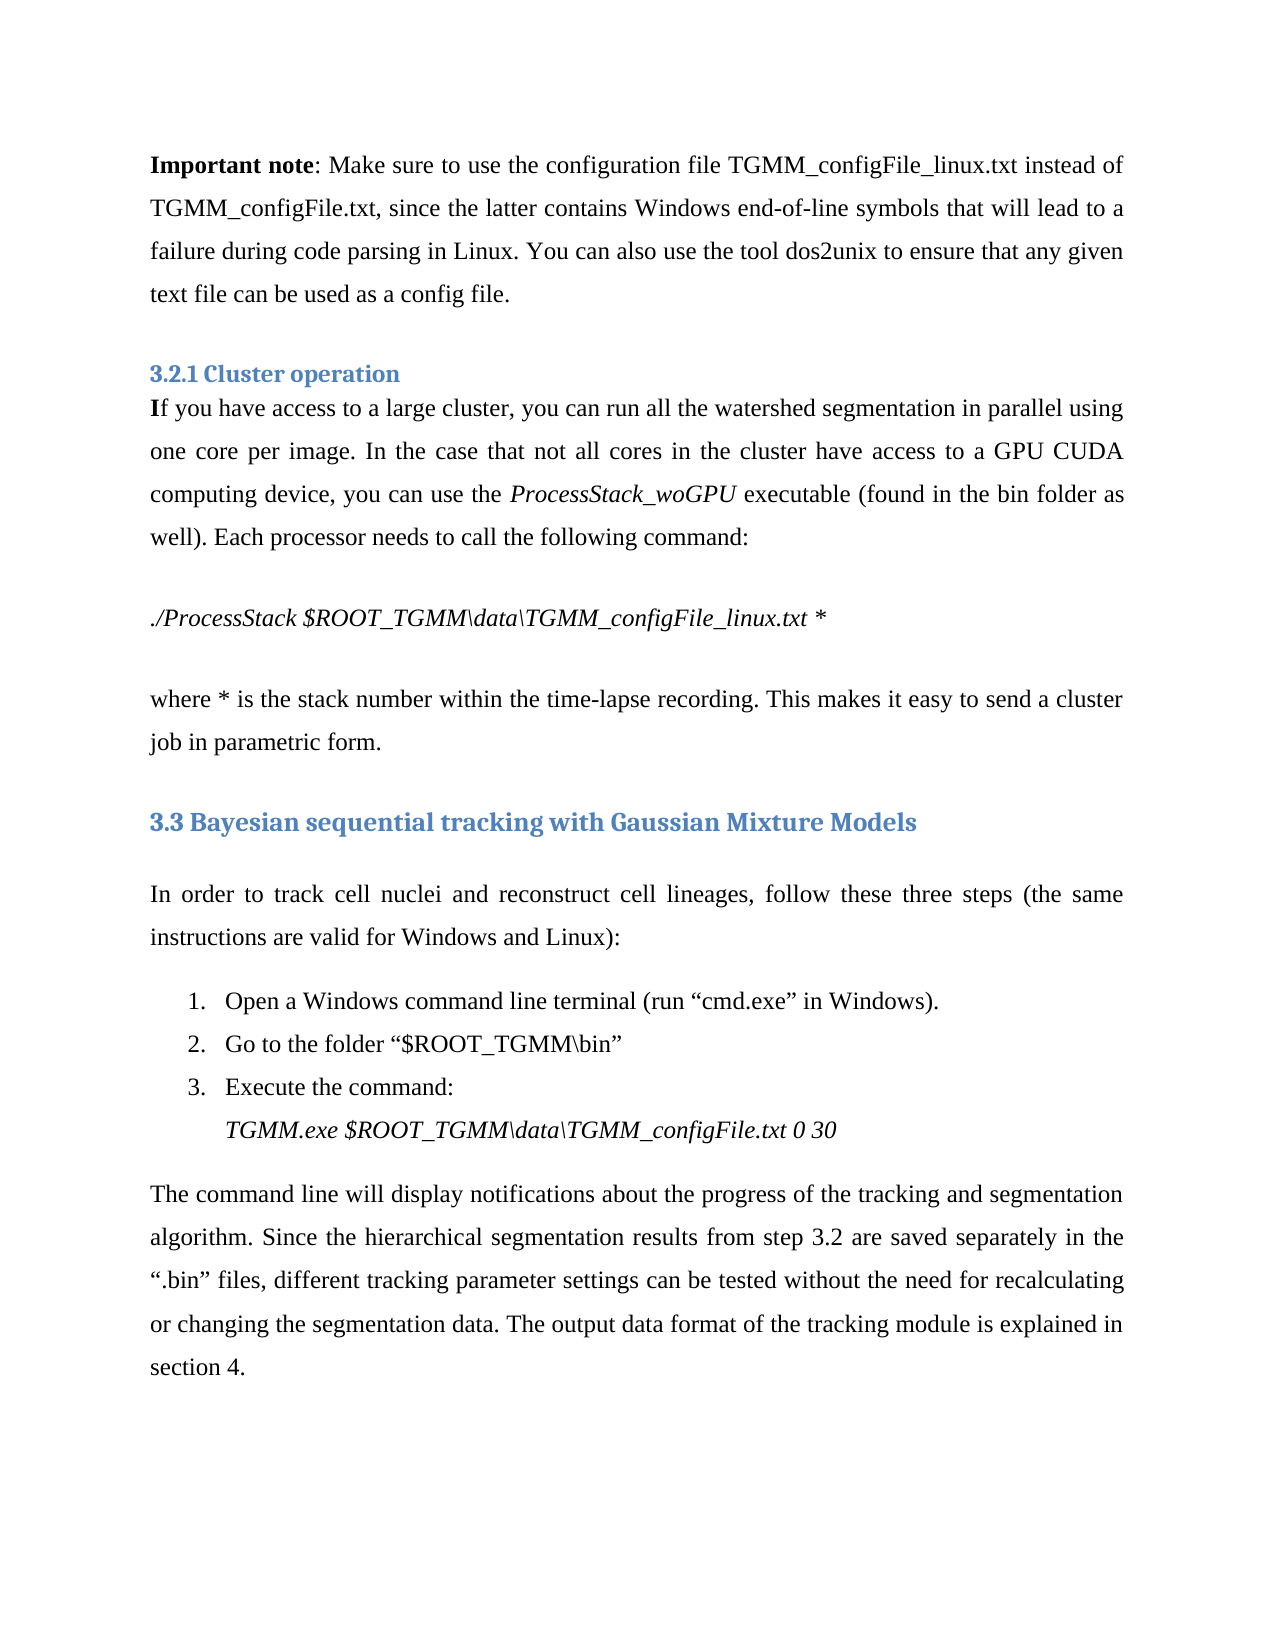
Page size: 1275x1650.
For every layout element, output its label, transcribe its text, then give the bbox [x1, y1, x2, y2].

text In order to track cell nuclei and reconstruct cell lineages, follow these three steps (the same instructions are valid for Windows and Linux): [150, 879, 1125, 951]
list Execute the command: TGMM.exe $ROOT_TGMM\data\TGMM_configFile.txt 0 30 [187, 1072, 1125, 1144]
subtitle 3.2.1 Cluster operation [150, 360, 1125, 389]
text Important note: Make sure to use the configuration file TGMM_configFile_linux.txt instead of TGMM_configFile.txt, since the latter contains Windows end-of-line symbols that will lead to a failure during code parsing in Linux. You can also use the tool dos2unix to ensure that any given text file can be used as a config file. [150, 150, 1125, 308]
text The command line will display notifications about the progress of the tracking and segmentation algorithm. Since the hierarchical segmentation results from step 3.2 are saved separately in the “.bin” files, different tracking parameter settings can be tested without the need for recalculating or changing the segmentation data. The output data format of the tracking module is explained in section 4. [150, 1179, 1125, 1381]
text ./ProcessStack $ROOT_TGMM\data\TGMM_configFile_linux.txt * [150, 603, 1125, 632]
list Go to the folder “$ROOT_TGMM\bin” [187, 1029, 1125, 1058]
subtitle 3.3 Bayesian sequential tracking with Gaussian Mixture Models [150, 807, 1125, 874]
text where * is the stack number within the time-lapse recording. This makes it easy to send a cluster job in parametric form. [150, 684, 1125, 756]
text If you have access to a large cluster, you can run all the watershed segmentation in parallel using one core per image. In the case that not all cores in the cluster have access to a GPU CUDA computing device, you can use the ProcessStack_woGPU executable (found in the bin folder as well). Each processor needs to call the following command: [150, 393, 1125, 551]
list Open a Windows command line terminal (run “cmd.exe” in Windows). [187, 986, 1125, 1015]
